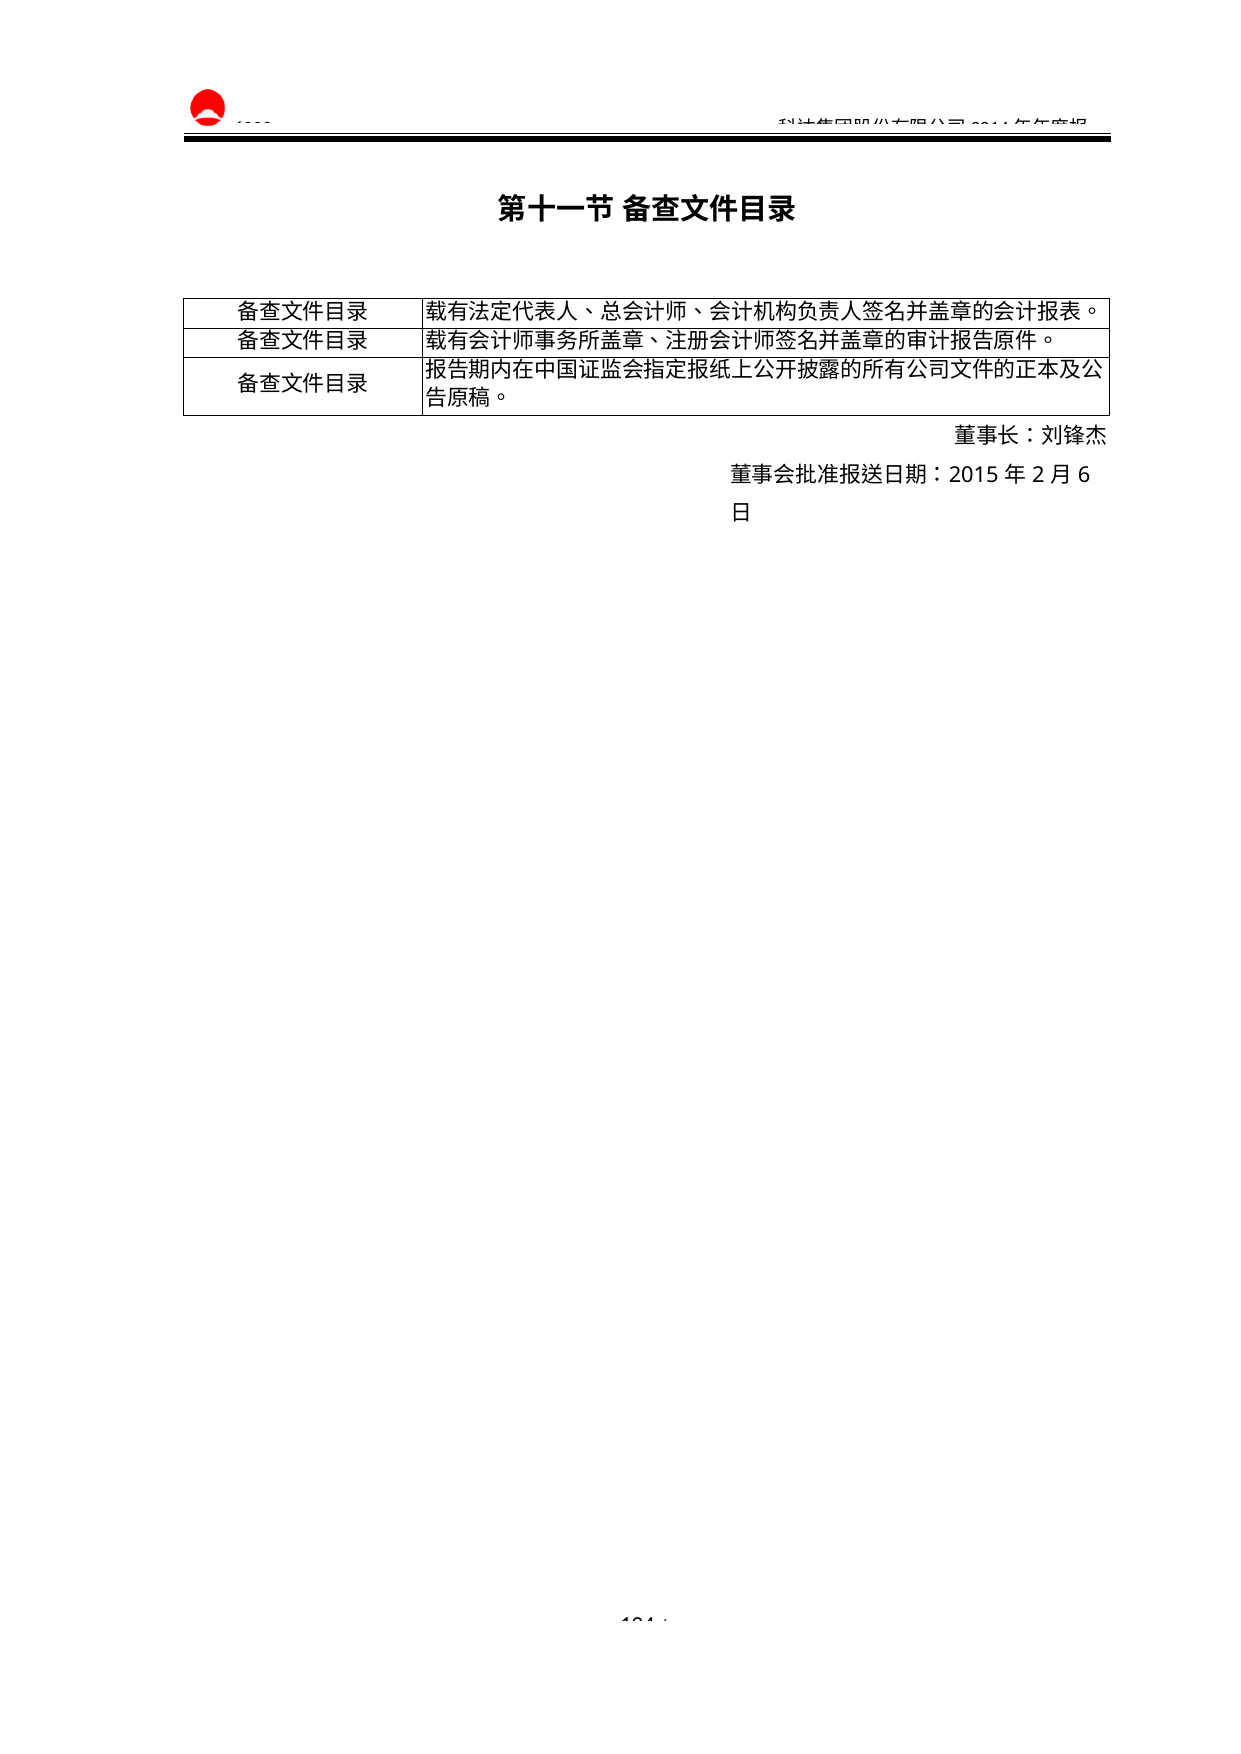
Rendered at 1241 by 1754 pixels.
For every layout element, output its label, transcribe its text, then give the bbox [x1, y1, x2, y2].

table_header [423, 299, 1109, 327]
text 董事长：刘锋杰 董事会批准报送日期：2015 年 2 月 6 日 [730, 420, 1109, 527]
subtitle 第十一节 备查文件目录 [169, 188, 1126, 228]
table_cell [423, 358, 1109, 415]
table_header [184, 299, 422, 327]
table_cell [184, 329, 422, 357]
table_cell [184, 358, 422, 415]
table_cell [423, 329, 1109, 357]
picture [190, 89, 225, 126]
